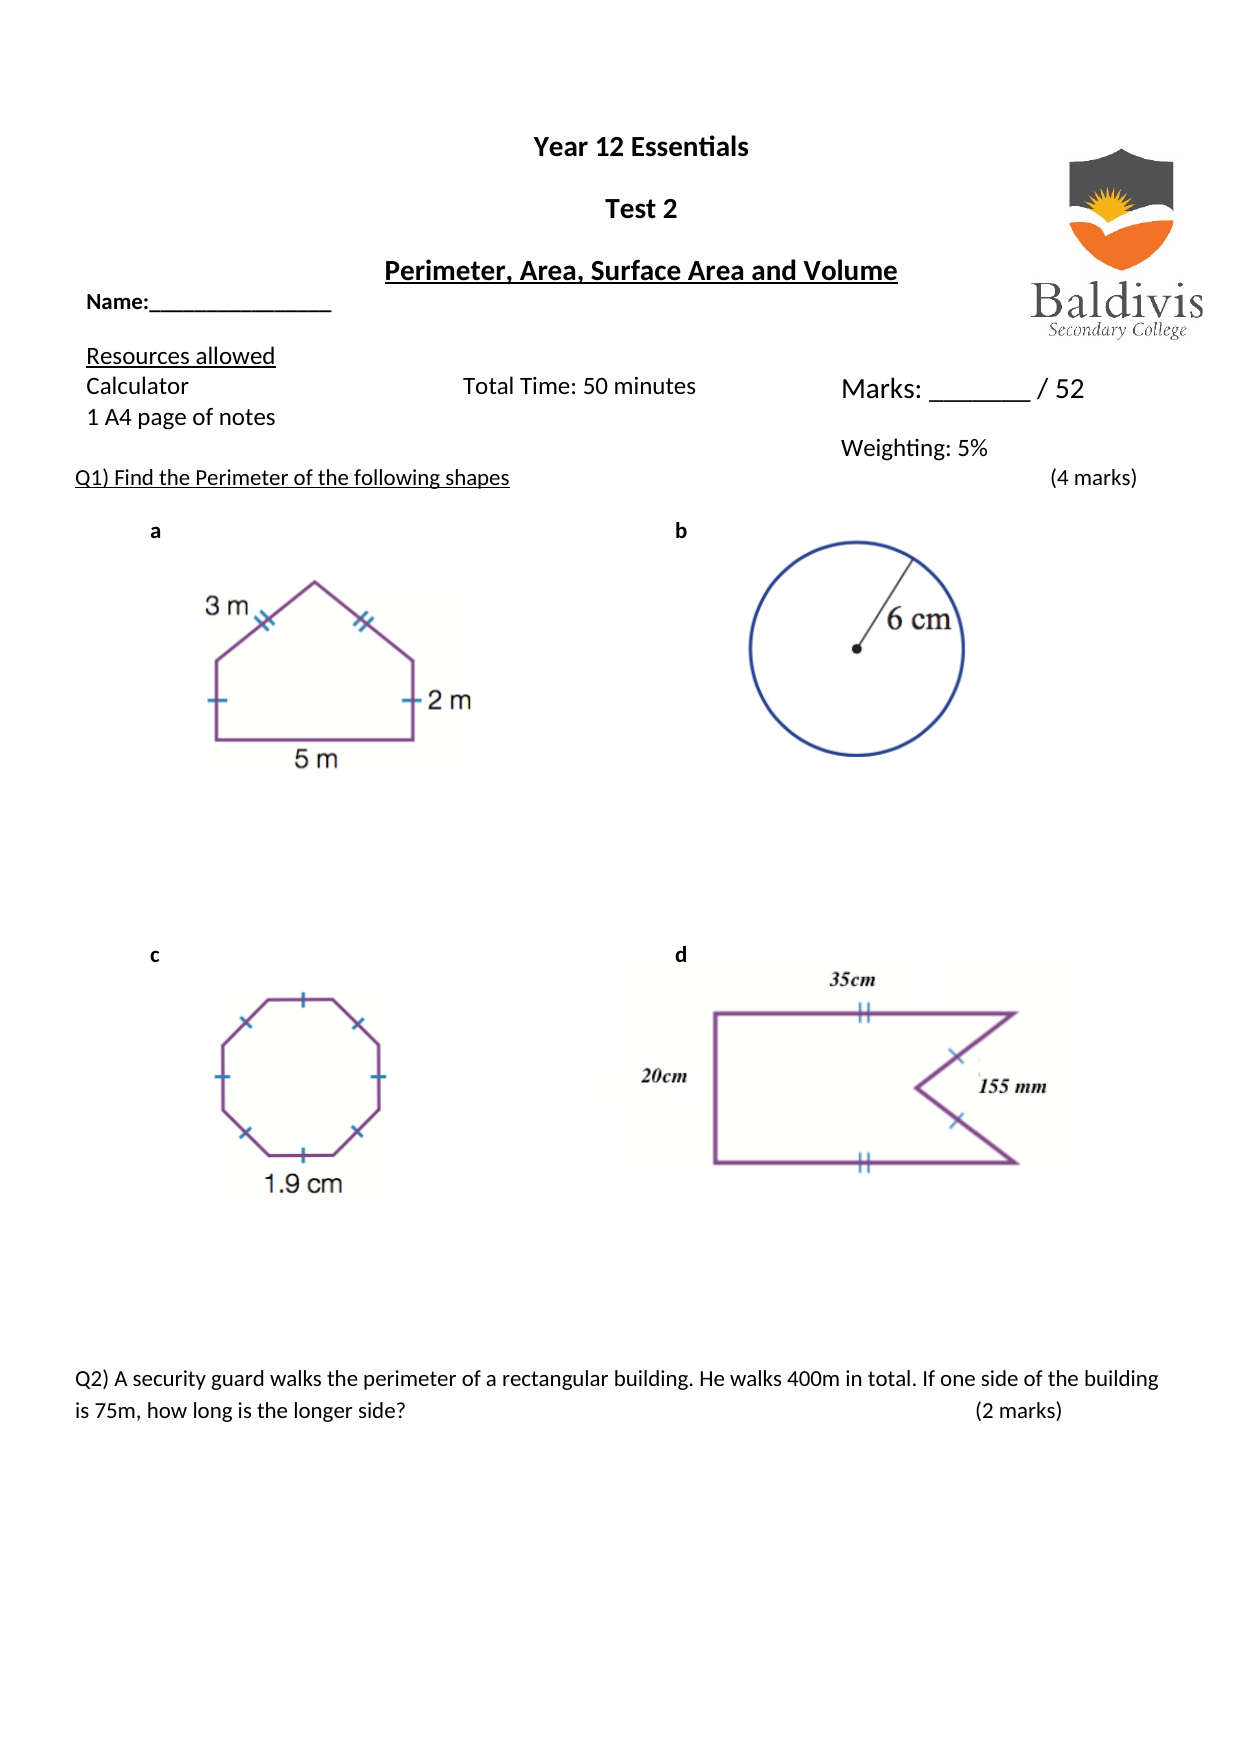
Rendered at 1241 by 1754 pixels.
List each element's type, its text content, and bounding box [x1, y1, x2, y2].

table_header Year 12 Essentials Test 2 Perimeter, Area, Surface Area and Volume Name:________________ [75, 128, 1207, 340]
table_cell Marks: _______ / 52 Weighting: 5% [830, 340, 1207, 463]
picture [715, 532, 1012, 775]
picture [177, 565, 490, 778]
picture [188, 983, 405, 1218]
text Q1) Find the Perimeter of the following shapes (4 marks) [75, 463, 1165, 491]
text c d [75, 940, 1165, 968]
table_cell Total Time: 50 minutes [452, 340, 829, 463]
picture [1030, 146, 1203, 340]
table_cell Resources allowed Calculator 1 A4 page of notes [75, 340, 452, 463]
picture [589, 968, 1100, 1204]
text Q2) A security guard walks the perimeter of a rectangular building. He walks 400m in total. If one side of the building is 75m, how long is the longer side? (2 marks) [75, 1364, 1165, 1456]
text a b [75, 516, 1165, 544]
